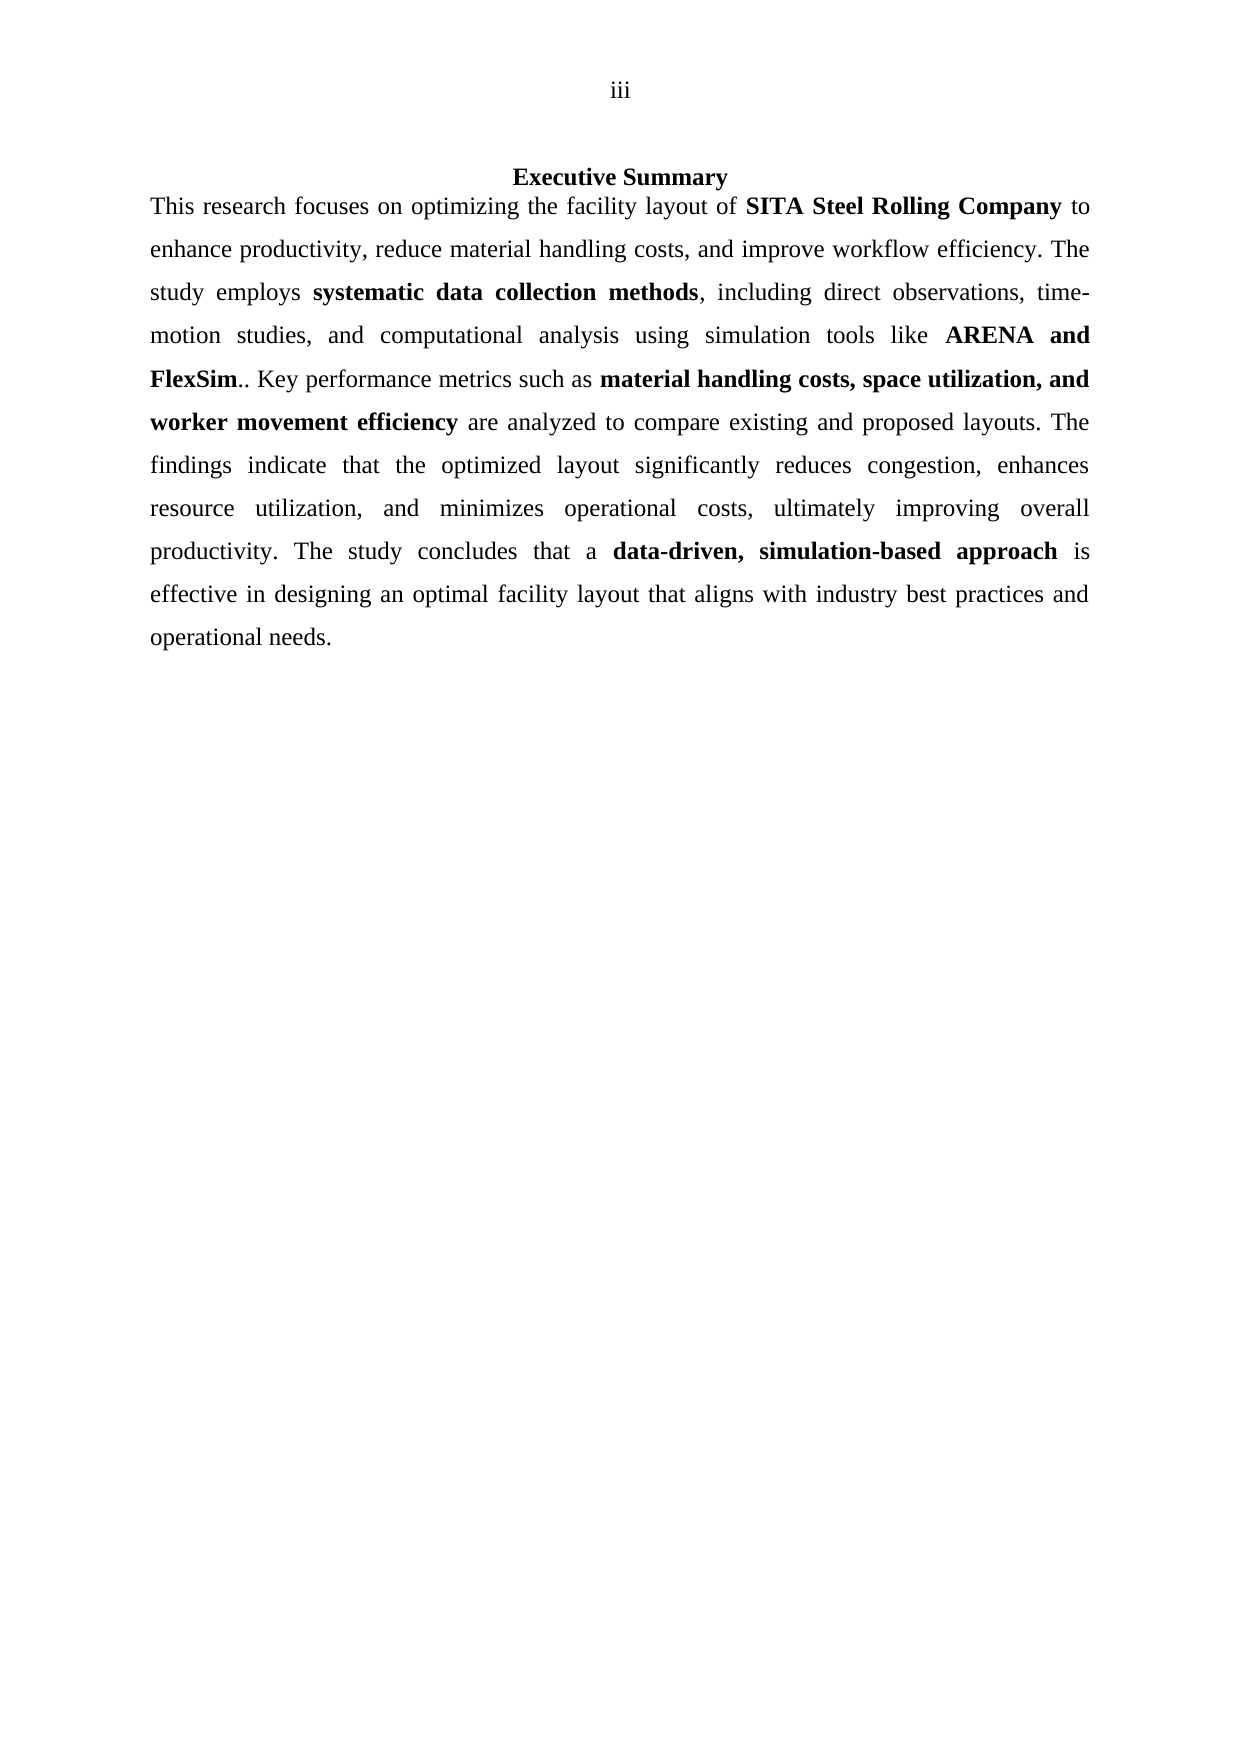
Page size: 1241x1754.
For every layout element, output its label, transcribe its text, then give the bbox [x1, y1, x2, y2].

text This research focuses on optimizing the facility layout of SITA Steel Rolling Company to enhance productivity, reduce material handling costs, and improve workflow efficiency. The study employs systematic data collection methods, including direct observations, time-motion studies, and computational analysis using simulation tools like ARENA and FlexSim.. Key performance metrics such as material handling costs, space utilization, and worker movement efficiency are analyzed to compare existing and proposed layouts. The findings indicate that the optimized layout significantly reduces congestion, enhances resource utilization, and minimizes operational costs, ultimately improving overall productivity. The study concludes that a data-driven, simulation-based approach is effective in designing an optimal facility layout that aligns with industry best practices and operational needs. [150, 191, 1090, 651]
subtitle Executive Summary [150, 162, 1090, 191]
